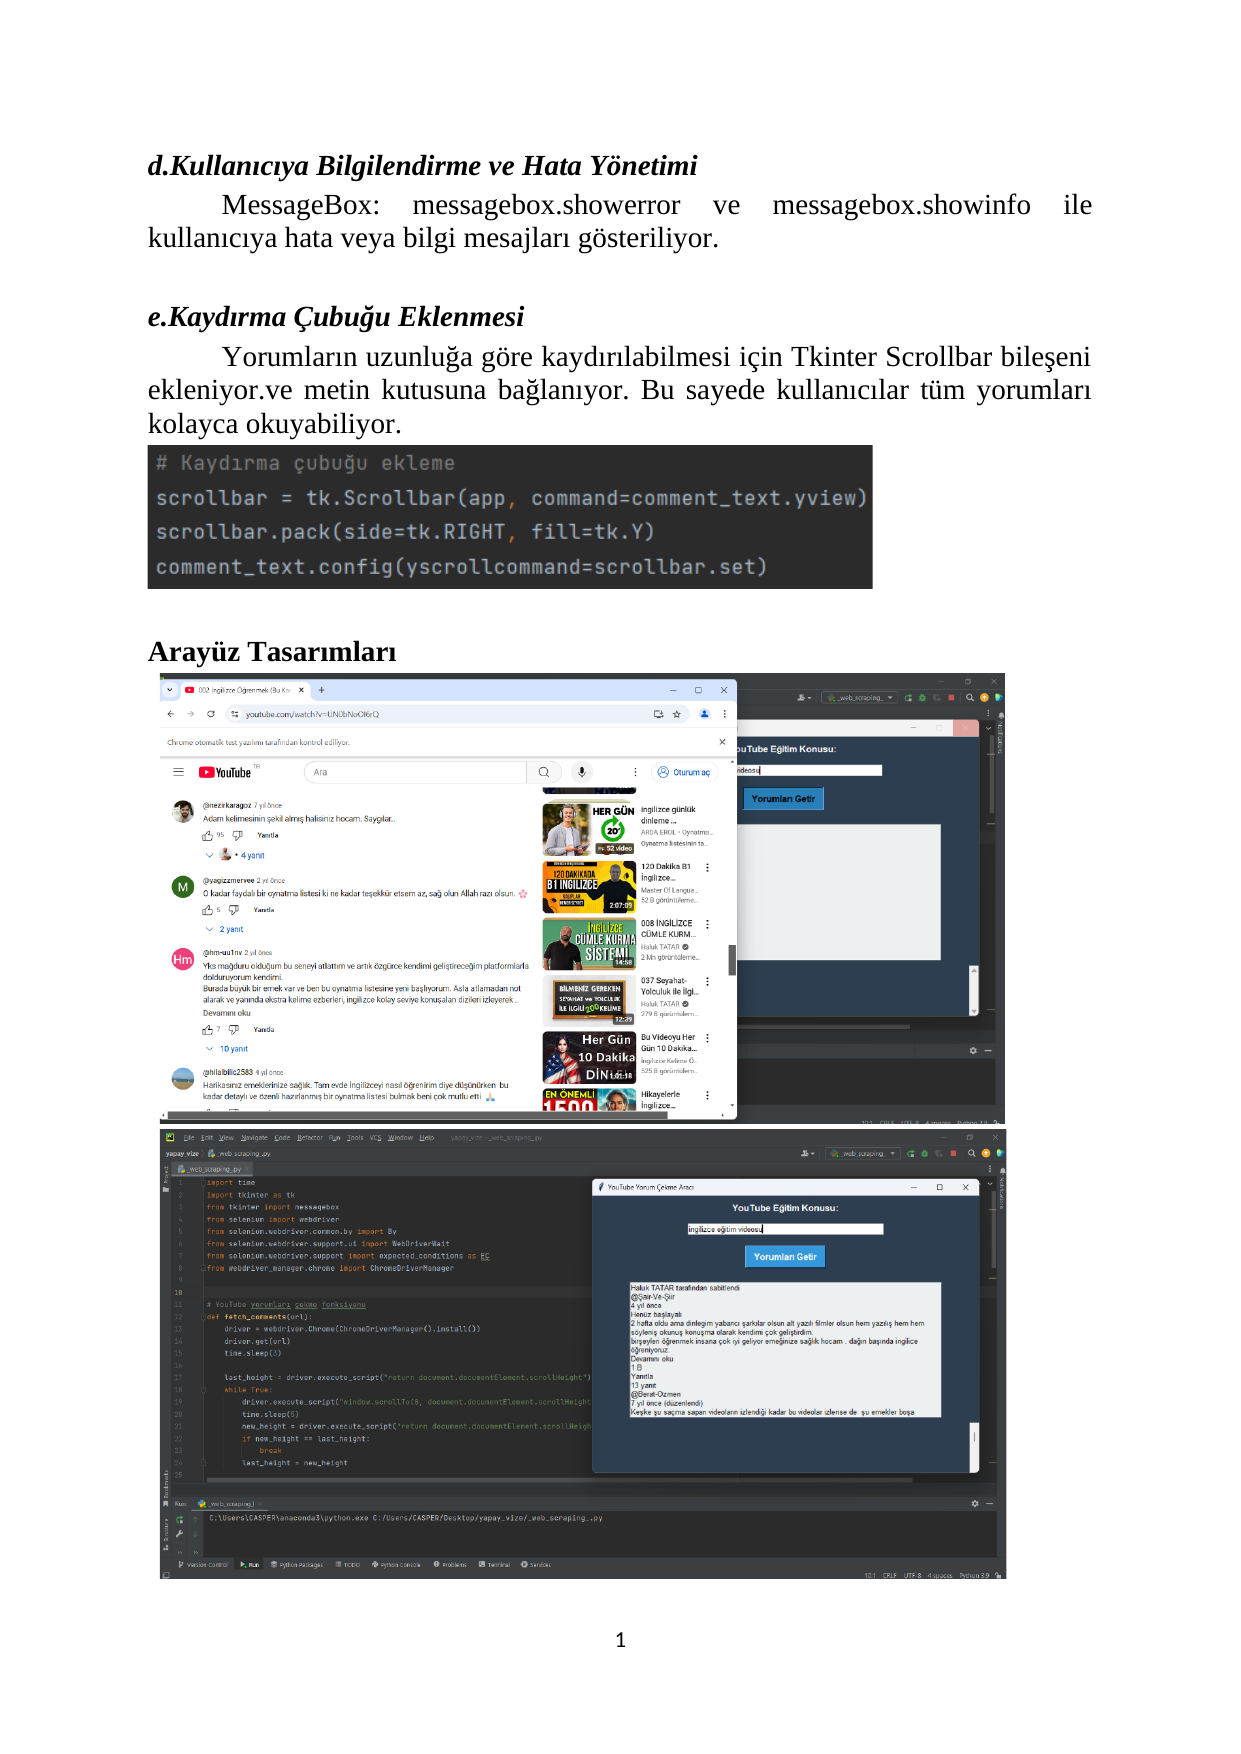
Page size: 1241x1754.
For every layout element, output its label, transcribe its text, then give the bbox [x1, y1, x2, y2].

picture [159, 673, 1005, 1124]
picture [159, 1129, 1007, 1579]
picture [147, 445, 873, 589]
title Yorumların uzunluğa göre kaydırılabilmesi için Tkinter Scrollbar bileşeni ekleniyor.ve metin kutusuna bağlanıyor. Bu sayede kullanıcılar tüm yorumları kolayca okuyabiliyor. [148, 339, 1093, 439]
title d.Kullanıcıya Bilgilendirme ve Hata Yönetimi [148, 148, 1093, 181]
title MessageBox: messagebox.showerror ve messagebox.showinfo ile kullanıcıya hata veya bilgi mesajları gösteriliyor. [148, 187, 1093, 254]
title Arayüz Tasarımları [148, 634, 1093, 668]
title e.Kaydırma Çubuğu Eklenmesi [148, 299, 1093, 333]
